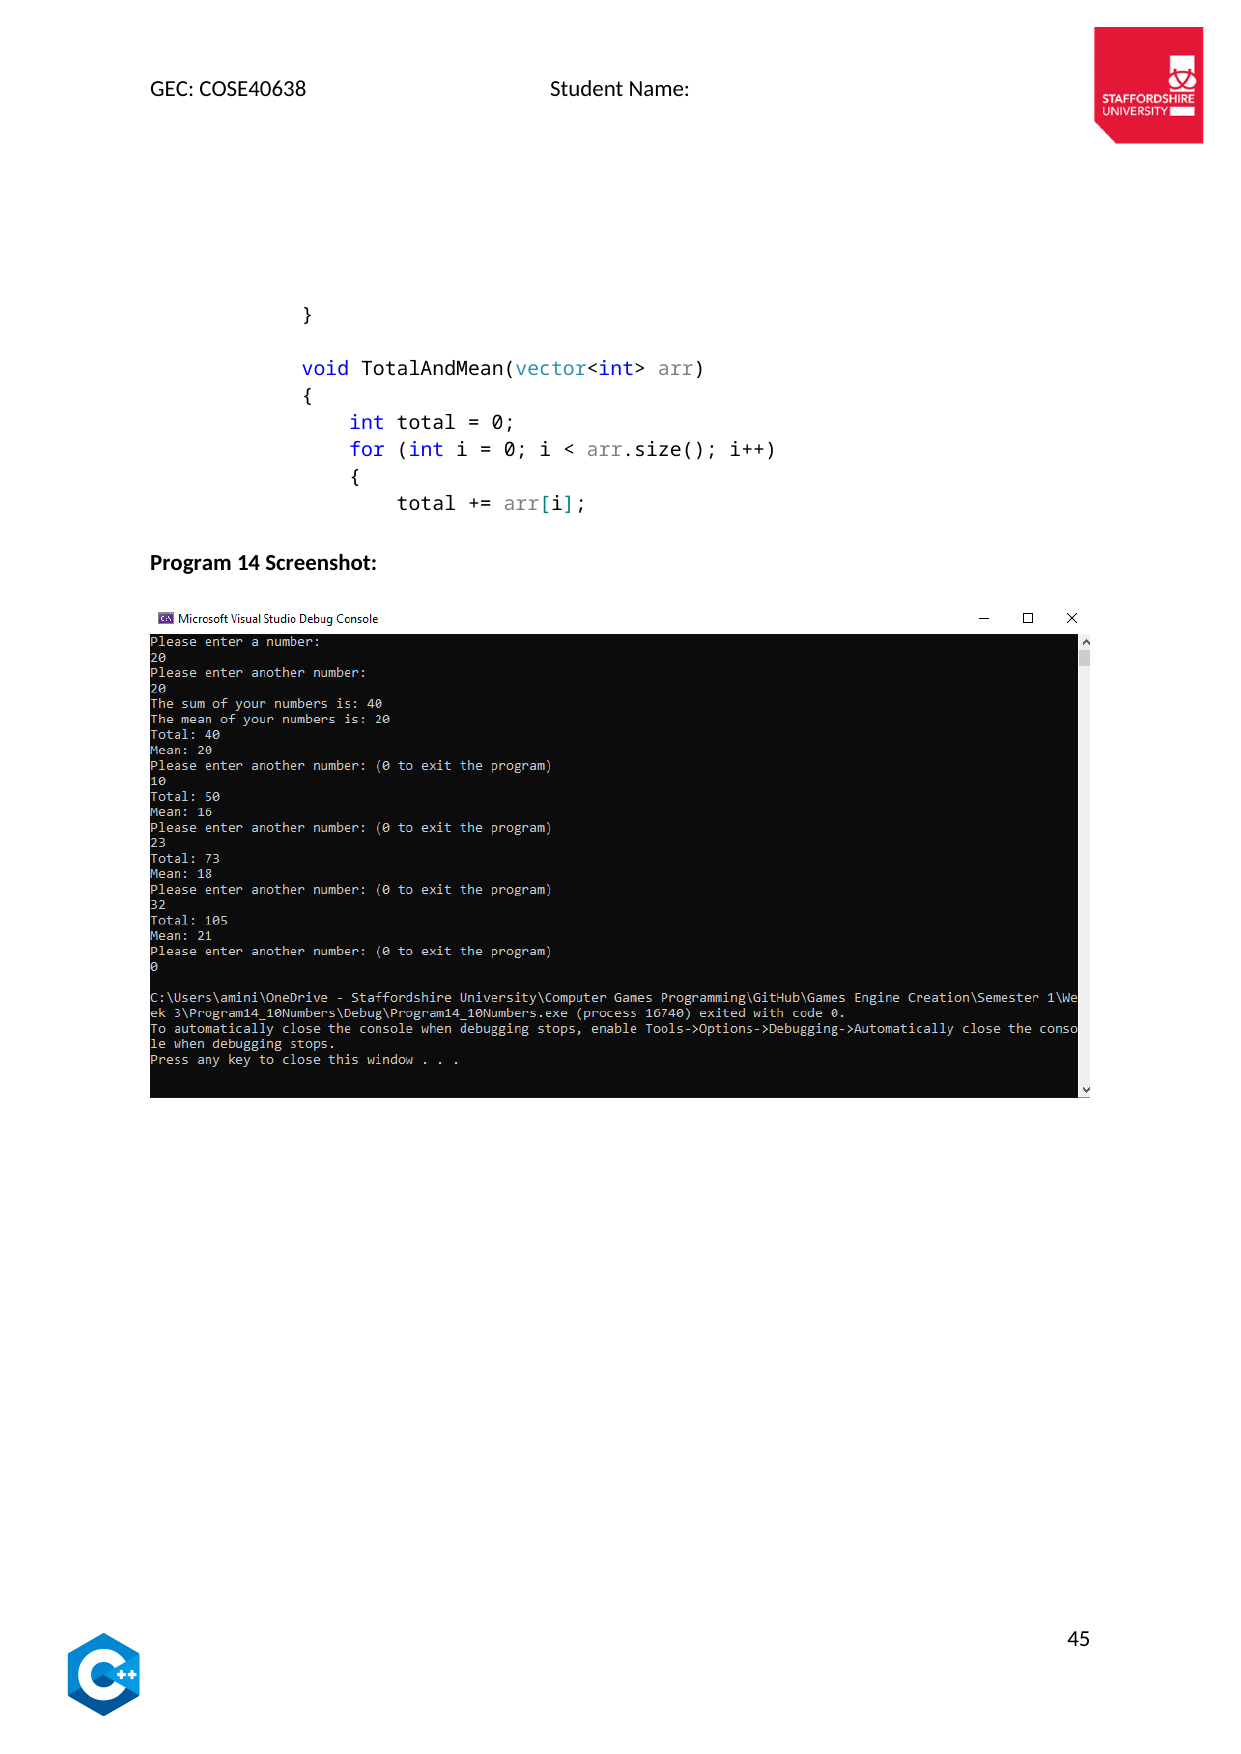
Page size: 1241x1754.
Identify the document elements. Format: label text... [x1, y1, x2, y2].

text Program 14 Screenshot: [150, 548, 1090, 576]
picture [1088, 27, 1209, 148]
picture [53, 1633, 150, 1716]
picture [150, 606, 1091, 1098]
